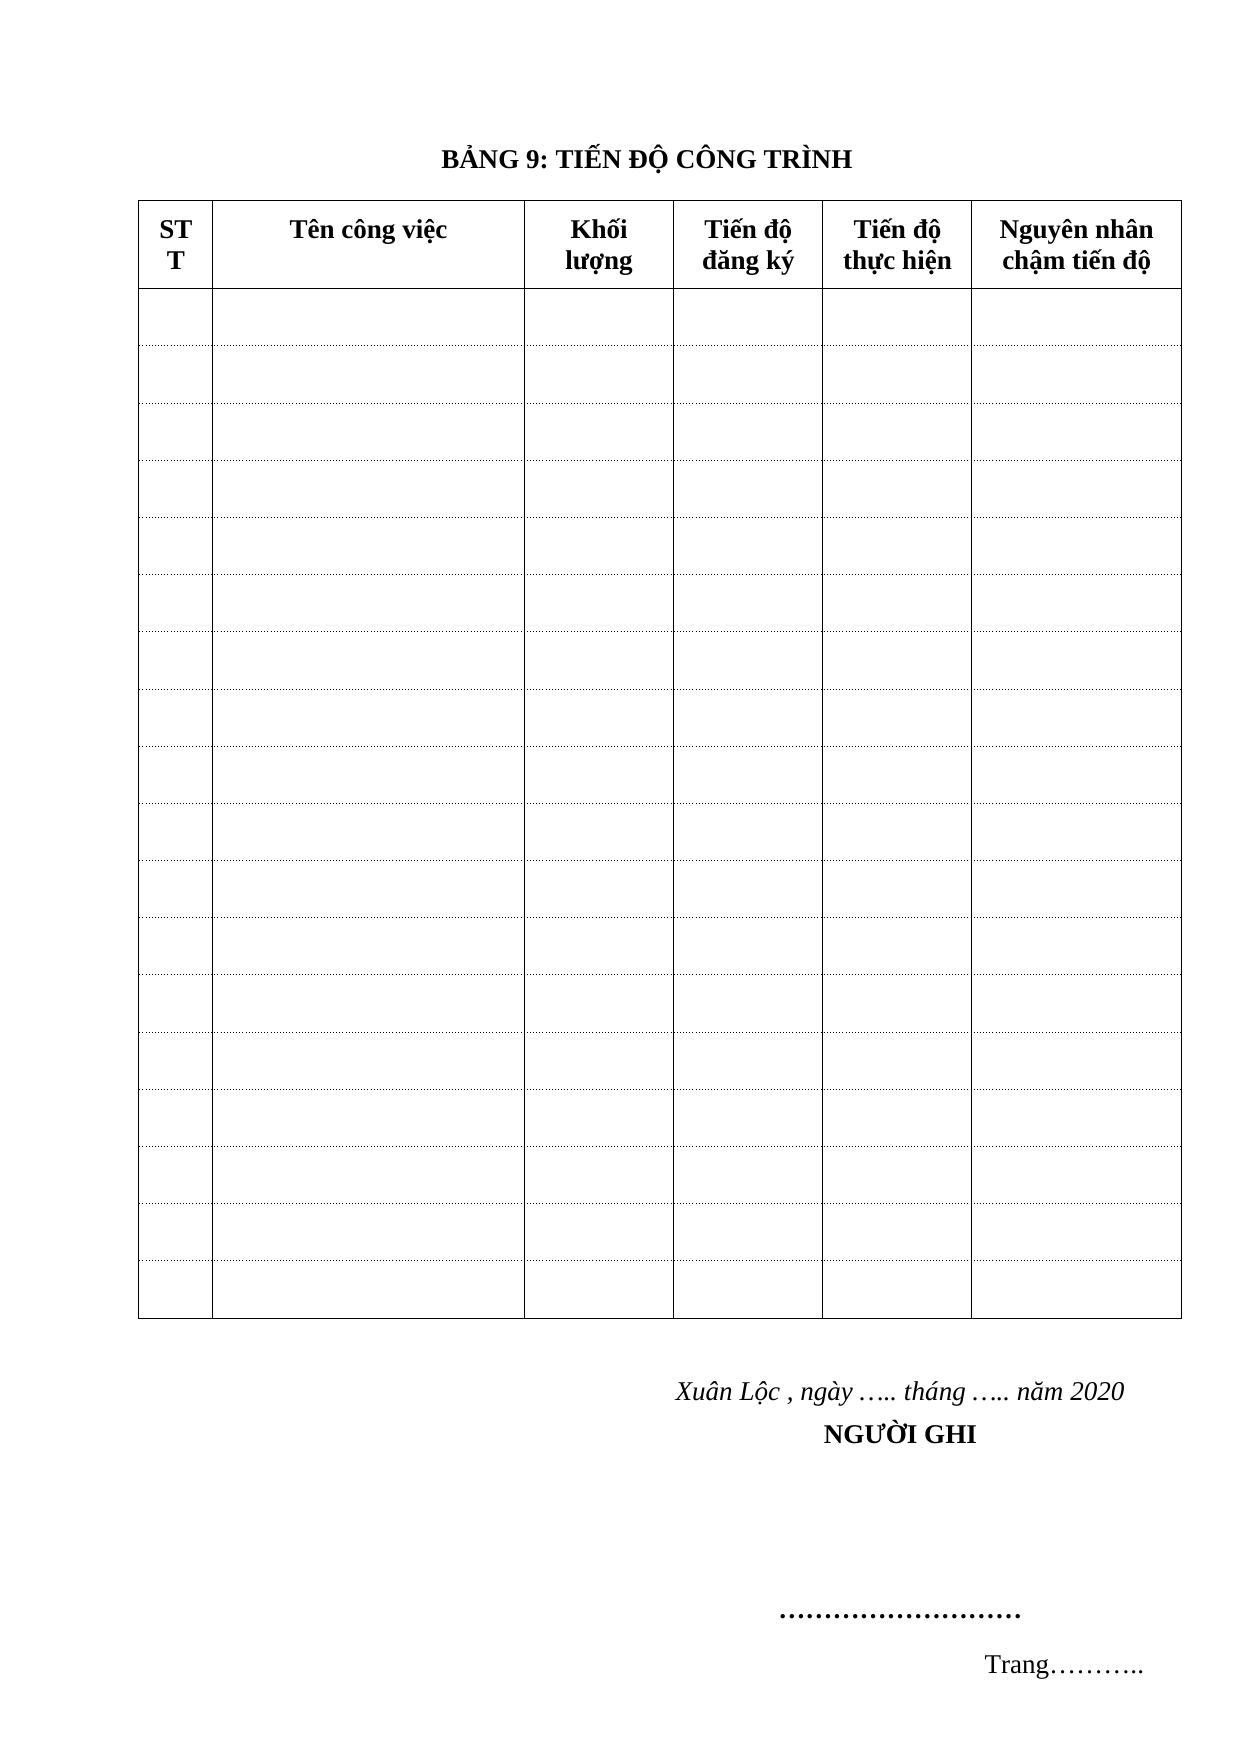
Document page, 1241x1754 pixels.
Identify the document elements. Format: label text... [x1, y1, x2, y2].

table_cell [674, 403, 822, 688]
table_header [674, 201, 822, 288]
text ……………………… [150, 1593, 1144, 1624]
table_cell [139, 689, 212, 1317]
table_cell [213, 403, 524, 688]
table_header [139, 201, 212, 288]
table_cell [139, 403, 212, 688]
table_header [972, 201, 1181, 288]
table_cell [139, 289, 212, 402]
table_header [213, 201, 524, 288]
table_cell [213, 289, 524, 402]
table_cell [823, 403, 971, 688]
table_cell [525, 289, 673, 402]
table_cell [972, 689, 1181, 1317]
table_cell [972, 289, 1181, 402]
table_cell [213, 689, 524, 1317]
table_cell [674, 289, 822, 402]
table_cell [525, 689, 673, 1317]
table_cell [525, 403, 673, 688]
text Xuân Lộc , ngày ….. tháng ….. năm 2020 [150, 1375, 1144, 1406]
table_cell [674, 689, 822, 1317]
text NGƯỜI GHI [150, 1418, 1144, 1449]
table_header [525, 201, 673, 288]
text BẢNG 9: TIẾN ĐỘ CÔNG TRÌNH [150, 144, 1144, 175]
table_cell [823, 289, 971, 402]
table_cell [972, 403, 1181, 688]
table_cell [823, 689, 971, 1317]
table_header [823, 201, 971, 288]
